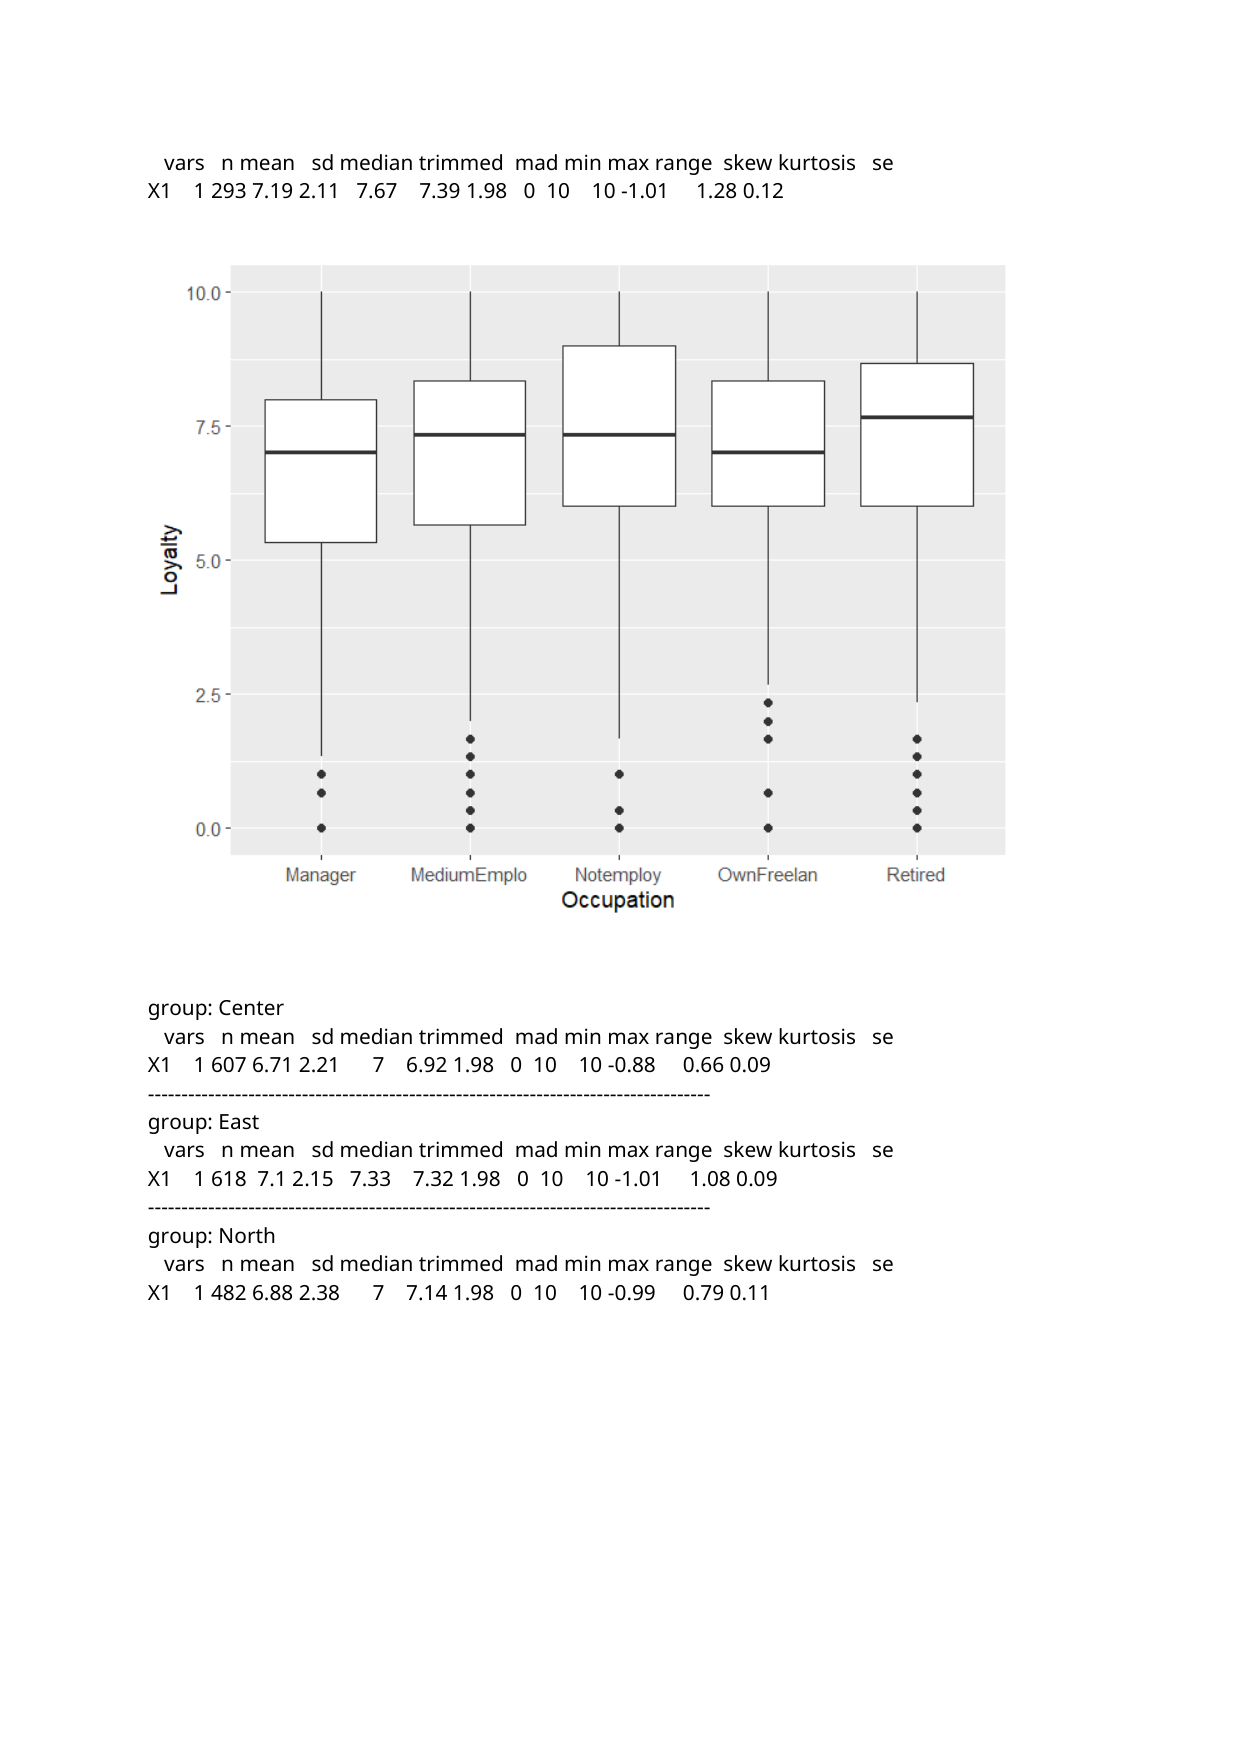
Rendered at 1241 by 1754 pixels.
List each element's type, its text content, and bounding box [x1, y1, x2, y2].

text X1 1 618 7.1 2.15 7.33 7.32 1.98 0 10 10 -1.01 1.08 0.09 [148, 1164, 1092, 1192]
text ------------------------------------------------------------------------------------ [148, 1192, 1092, 1221]
text vars n mean sd median trimmed mad min max range skew kurtosis se [148, 1136, 1092, 1164]
text group: East [148, 1107, 1092, 1136]
text X1 1 293 7.19 2.11 7.67 7.39 1.98 0 10 10 -1.01 1.28 0.12 [148, 176, 1092, 204]
text group: North [148, 1221, 1092, 1249]
text vars n mean sd median trimmed mad min max range skew kurtosis se [148, 148, 1092, 176]
text vars n mean sd median trimmed mad min max range skew kurtosis se [148, 1249, 1092, 1278]
text group: Center [148, 993, 1092, 1022]
picture [147, 255, 1018, 924]
text vars n mean sd median trimmed mad min max range skew kurtosis se [148, 1022, 1092, 1050]
text ------------------------------------------------------------------------------------ [148, 1079, 1092, 1107]
text X1 1 482 6.88 2.38 7 7.14 1.98 0 10 10 -0.99 0.79 0.11 [148, 1278, 1092, 1306]
text X1 1 607 6.71 2.21 7 6.92 1.98 0 10 10 -0.88 0.66 0.09 [148, 1050, 1092, 1079]
